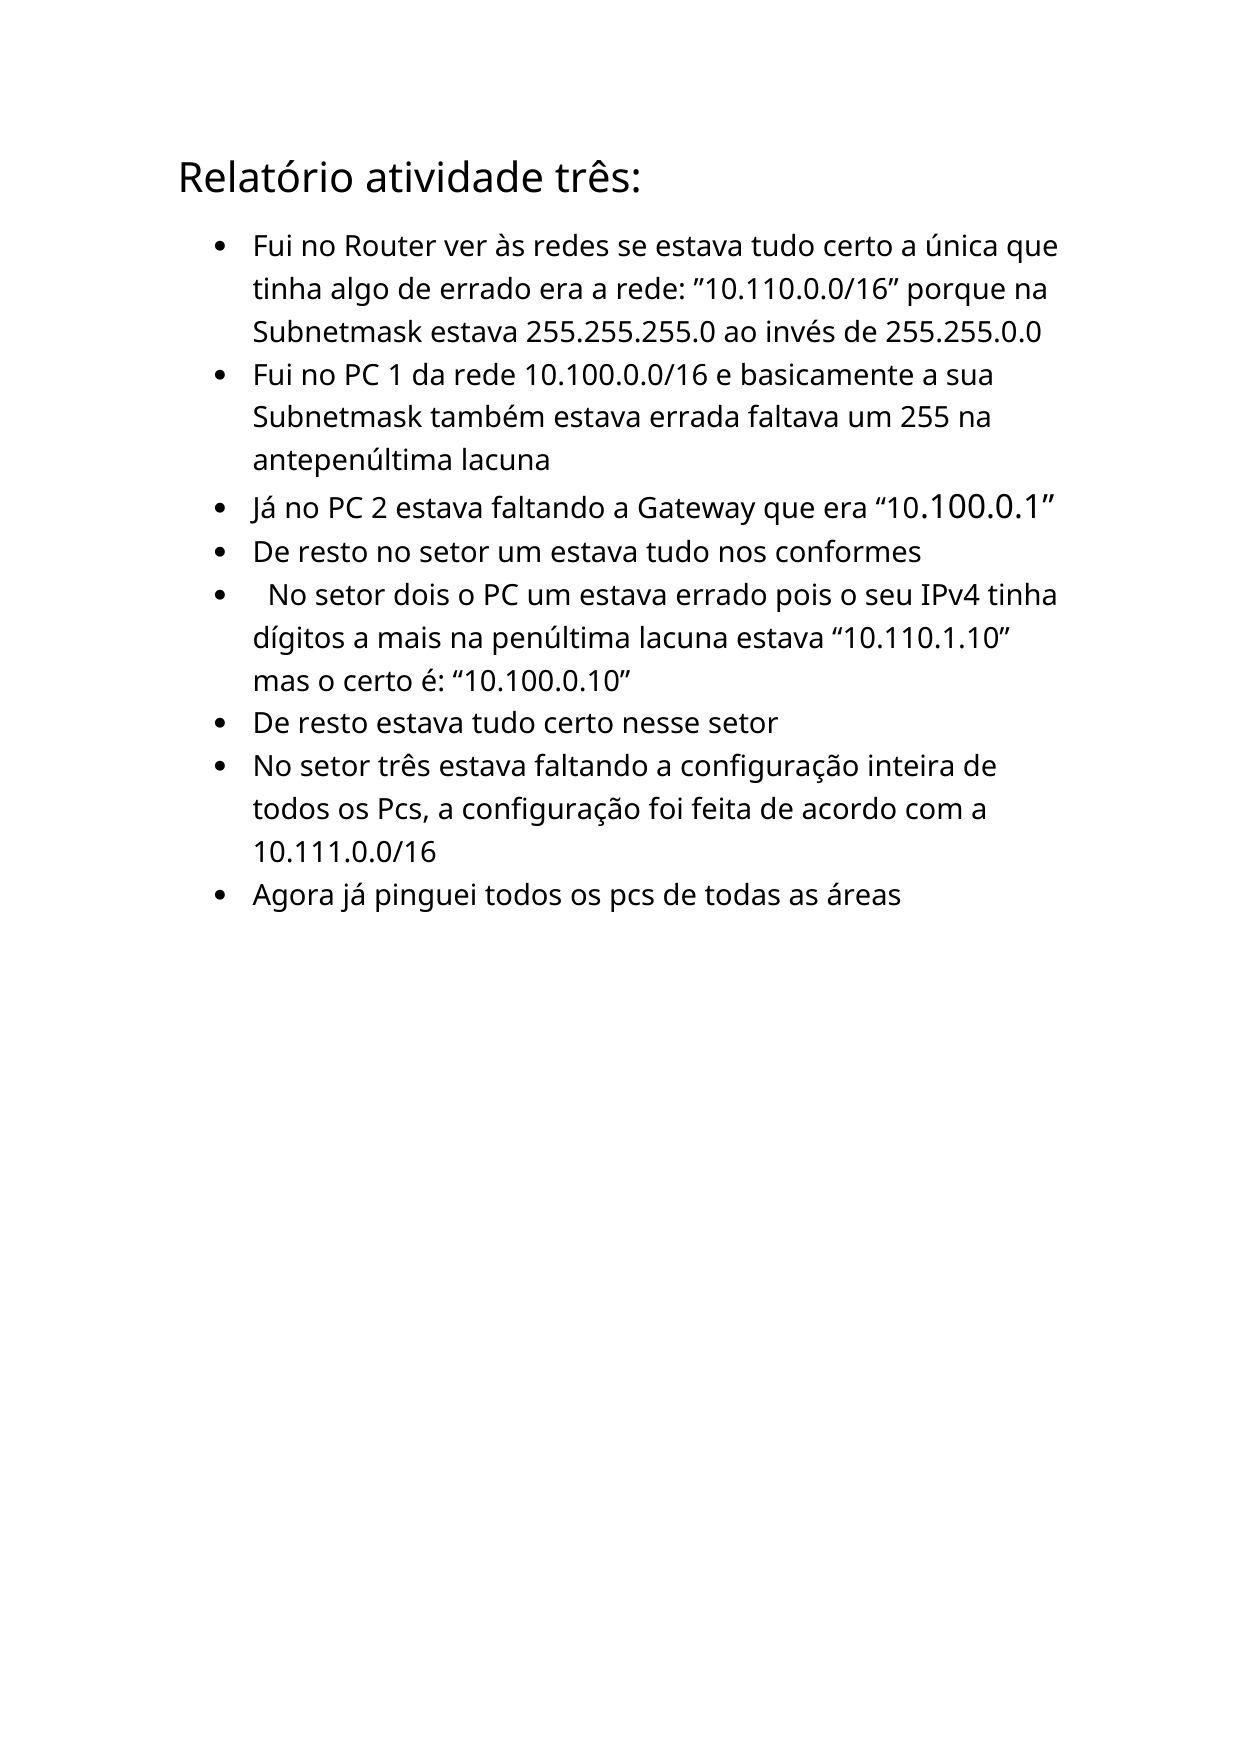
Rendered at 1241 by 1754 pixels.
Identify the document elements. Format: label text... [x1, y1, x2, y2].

list No setor três estava faltando a configuração inteira de todos os Pcs, a configuração foi feita de acordo com a 10.111.0.0/16 [215, 745, 1063, 871]
list De resto estava tudo certo nesse setor [215, 703, 1063, 742]
list No setor dois o PC um estava errado pois o seu IPv4 tinha dígitos a mais na penúltima lacuna estava “10.110.1.10” mas o certo é: “10.100.0.10” [215, 574, 1063, 699]
list Agora já pinguei todos os pcs de todas as áreas [215, 874, 1063, 913]
text Relatório atividade três: [177, 148, 1063, 204]
list Fui no PC 1 da rede 10.100.0.0/16 e basicamente a sua Subnetmask também estava errada faltava um 255 na antepenúltima lacuna [215, 354, 1063, 479]
list Já no PC 2 estava faltando a Gateway que era “10.100.0.1” [215, 482, 1063, 528]
list Fui no Router ver às redes se estava tudo certo a única que tinha algo de errado era a rede: ”10.110.0.0/16” porque na Subnetmask estava 255.255.255.0 ao invés de 255.255.0.0 [215, 226, 1063, 351]
list De resto no setor um estava tudo nos conformes [215, 531, 1063, 571]
